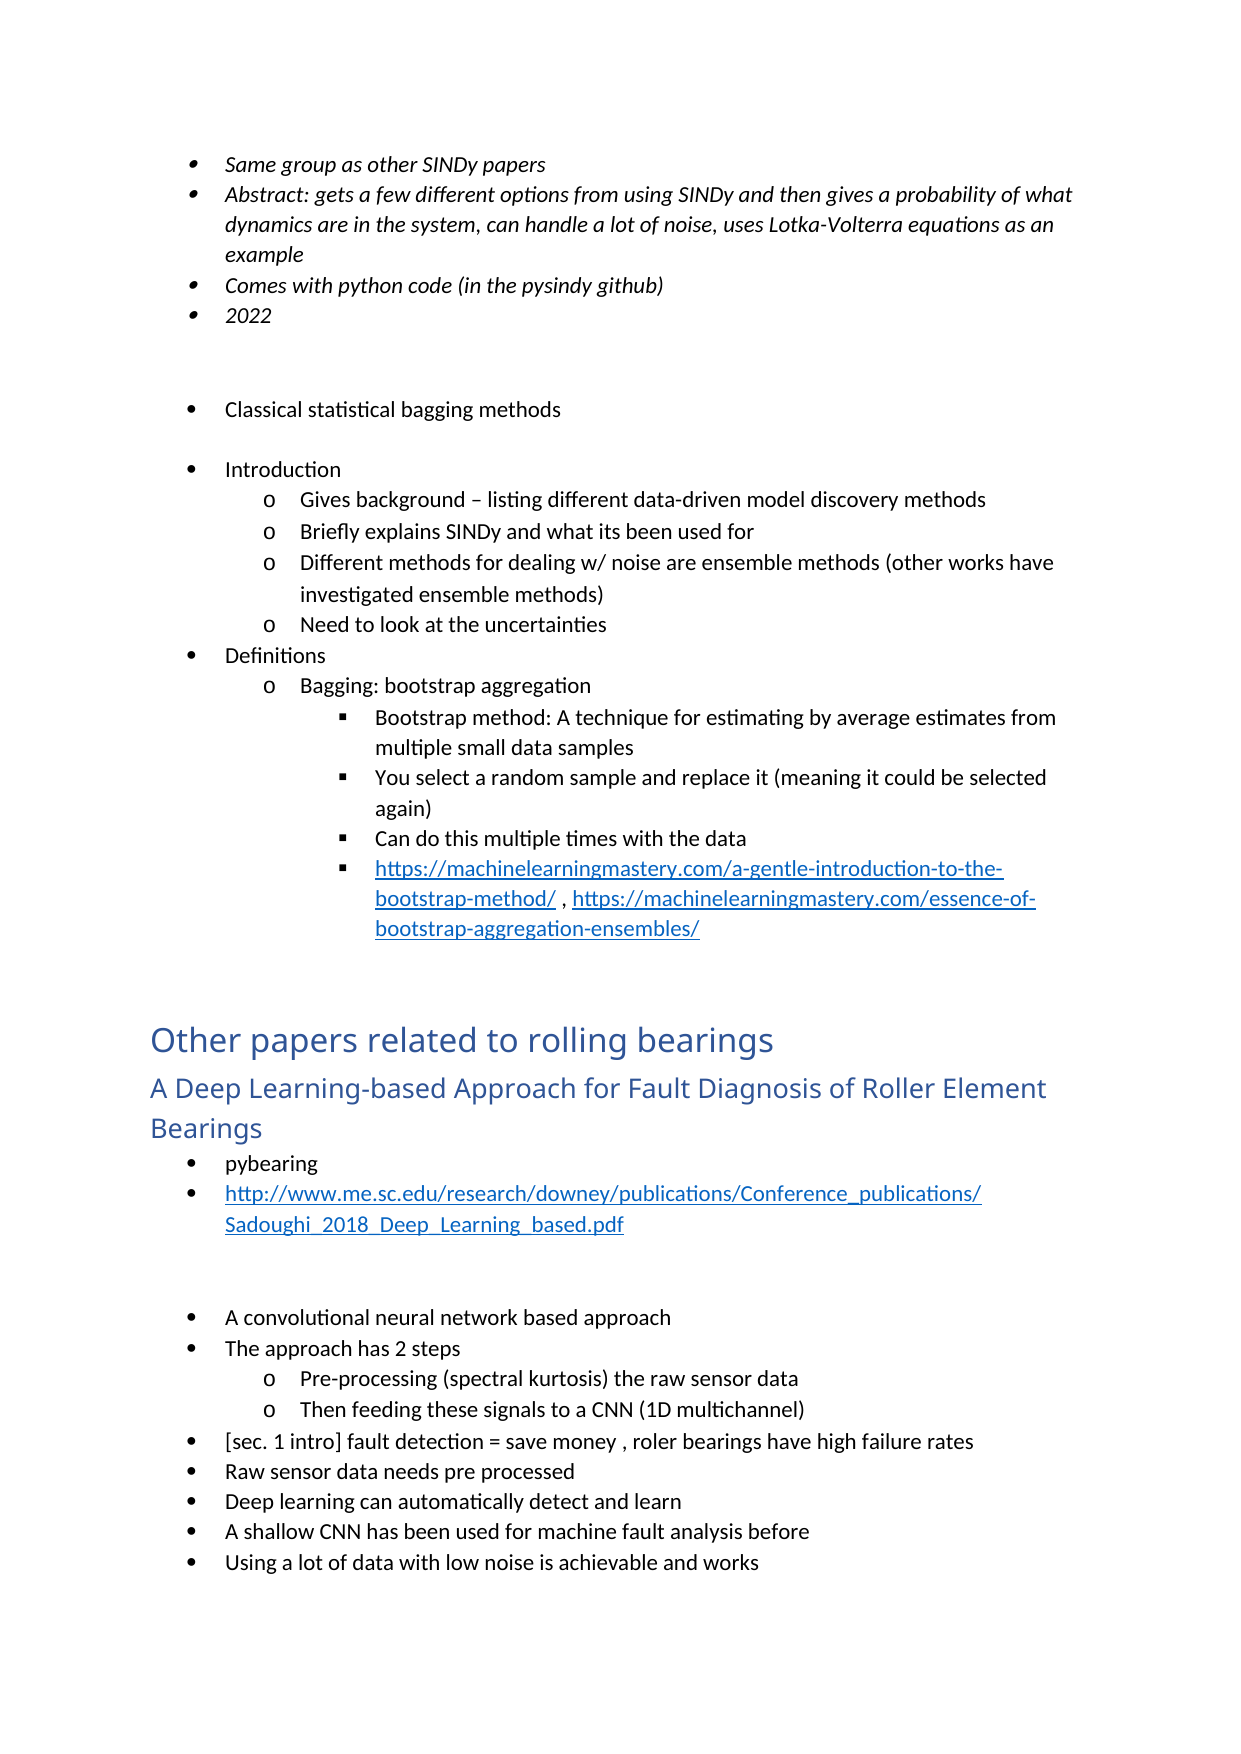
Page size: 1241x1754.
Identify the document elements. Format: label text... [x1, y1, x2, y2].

list The approach has 2 steps [187, 1334, 1090, 1362]
list Can do this multiple times with the data [337, 824, 1090, 852]
subtitle A Deep Learning-based Approach for Fault Diagnosis of Roller Element Bearings [150, 1070, 1090, 1146]
list Raw sensor data needs pre processed [187, 1457, 1090, 1485]
list https://machinelearningmastery.com/a-gentle-introduction-to-the-bootstrap-method/ , https://machinelearningmastery.com/essence-of-bootstrap-aggregation-ensembles/ [337, 854, 1090, 942]
list Gives background – listing different data-driven model discovery methods [262, 485, 1090, 514]
list Bootstrap method: A technique for estimating by average estimates from multiple small data samples [337, 703, 1090, 761]
list Then feeding these signals to a CNN (1D multichannel) [262, 1395, 1090, 1424]
list Deep learning can automatically detect and learn [187, 1487, 1090, 1515]
list pybearing [187, 1149, 1090, 1177]
list You select a random sample and replace it (meaning it could be selected again) [337, 763, 1090, 822]
list Need to look at the uncertainties [262, 610, 1090, 639]
list Briefly explains SINDy and what its been used for [262, 517, 1090, 546]
list 2022 [187, 301, 1090, 329]
list A convolutional neural network based approach [187, 1303, 1090, 1331]
list Different methods for dealing w/ noise are ensemble methods (other works have investigated ensemble methods) [262, 548, 1090, 608]
list Introduction [187, 455, 1090, 483]
subtitle Other papers related to rolling bearings [150, 1017, 1090, 1062]
list Comes with python code (in the pysindy github) [187, 271, 1090, 299]
list Classical statistical bagging methods [187, 395, 1090, 423]
list A shallow CNN has been used for machine fault analysis before [187, 1517, 1090, 1545]
list [sec. 1 intro] fault detection = save money , roler bearings have high failure rates [187, 1427, 1090, 1455]
list Pre-processing (spectral kurtosis) the raw sensor data [262, 1364, 1090, 1393]
list Abstract: gets a few different options from using SINDy and then gives a probability of what dynamics are in the system, can handle a lot of noise, uses Lotka-Volterra equations as an example [187, 180, 1090, 269]
list Same group as other SINDy papers [187, 150, 1090, 178]
list Definitions [187, 641, 1090, 669]
list http://www.me.sc.edu/research/downey/publications/Conference_publications/Sadoughi_2018_Deep_Learning_based.pdf [187, 1179, 1090, 1238]
list Using a lot of data with low noise is achievable and works [187, 1548, 1090, 1576]
list Bagging: bootstrap aggregation [262, 672, 1090, 701]
